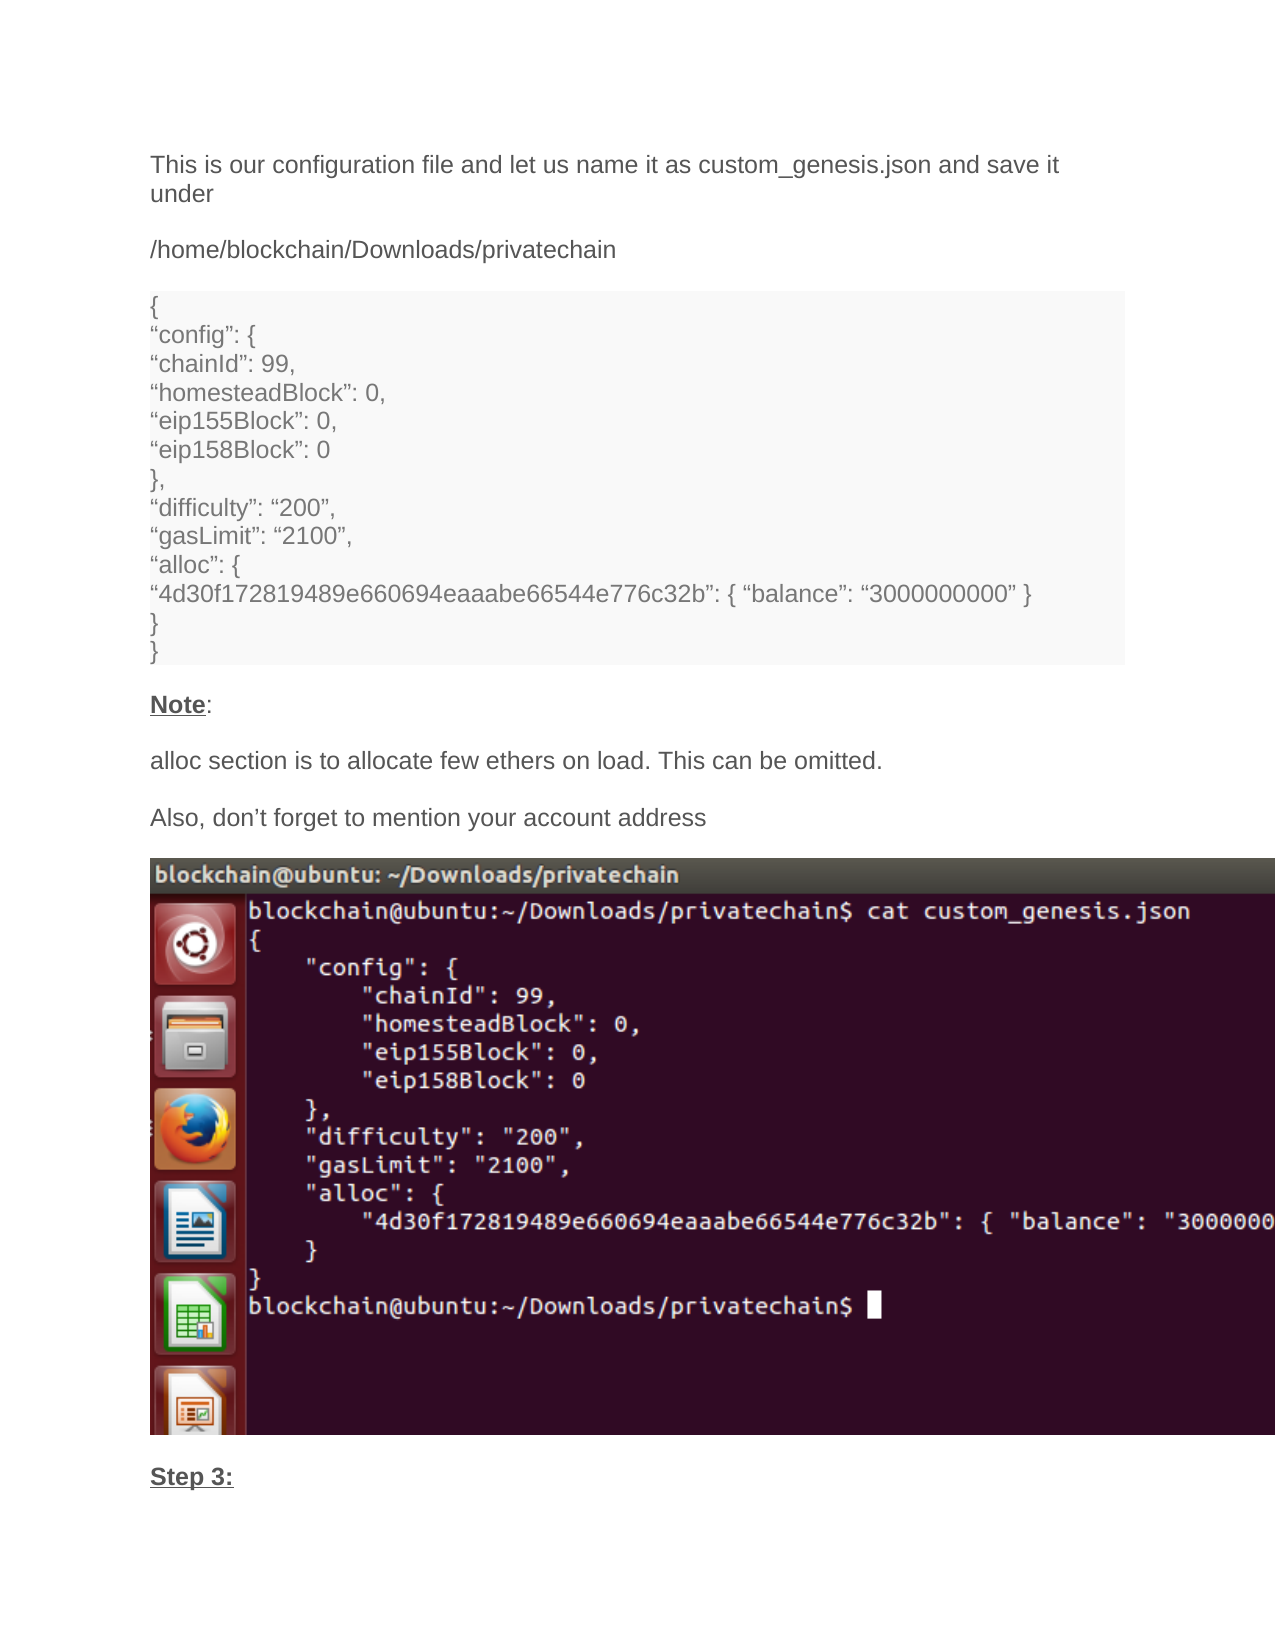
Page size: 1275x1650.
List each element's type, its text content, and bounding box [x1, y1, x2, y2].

picture [150, 858, 1275, 1435]
text alloc section is to allocate few ethers on load. This can be omitted. [150, 746, 1125, 775]
text Note: [150, 690, 1125, 719]
text { “config”: { “chainId”: 99, “homesteadBlock”: 0, “eip155Block”: 0, “eip158Block”: 0 }, “difficulty”: “200”, “gasLimit”: “2100”, “alloc”: { “4d30f172819489e660694eaaabe66544e776c32b”: { “balance”: “3000000000” } } } [150, 291, 1125, 665]
text /home/blockchain/Downloads/privatechain [150, 235, 1125, 264]
text Also, don’t forget to mention your account address [150, 802, 1125, 831]
text Step 3: [150, 1462, 1125, 1491]
text This is our configuration file and let us name it as custom_genesis.json and save it under [150, 150, 1125, 207]
